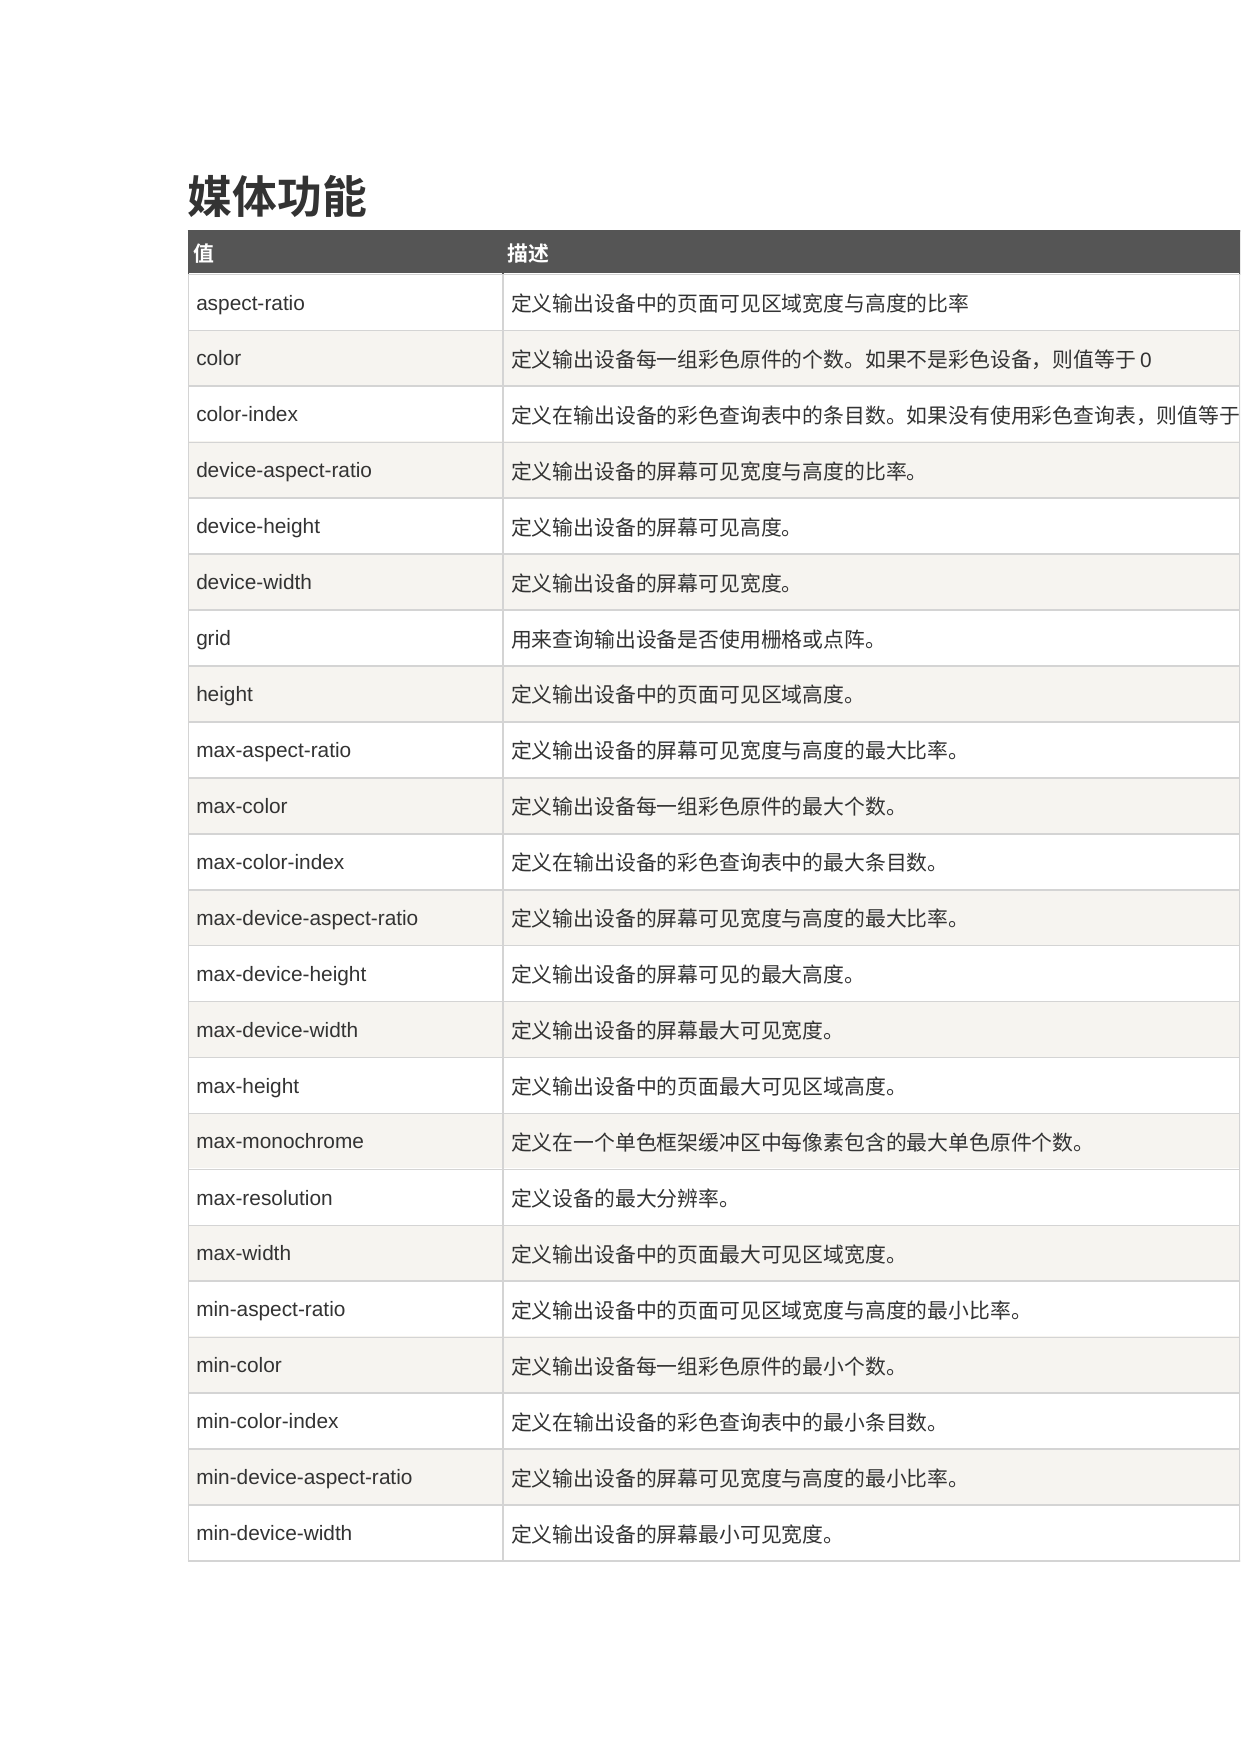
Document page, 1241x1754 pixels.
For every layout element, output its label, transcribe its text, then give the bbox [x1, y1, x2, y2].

table_cell max-width [189, 1226, 502, 1280]
text 媒体功能 [187, 162, 1053, 227]
table_cell max-resolution [189, 1170, 502, 1224]
table_cell device-height [189, 499, 502, 553]
table_cell 定义输出设备的屏幕可见宽度。 [504, 555, 1239, 609]
table_cell color-index [189, 387, 502, 441]
table_cell max-device-width [189, 1002, 502, 1057]
table_cell min-color [189, 1338, 502, 1392]
table_cell device-aspect-ratio [189, 443, 502, 497]
table_cell max-device-aspect-ratio [189, 891, 502, 945]
table_cell 定义在输出设备的彩色查询表中的最小条目数。 [504, 1394, 1239, 1448]
table_cell 定义输出设备的屏幕可见高度。 [504, 499, 1239, 553]
table_cell 定义输出设备的屏幕可见的最大高度。 [504, 946, 1239, 1001]
table_cell 定义在输出设备的彩色查询表中的条目数。如果没有使用彩色查询表，则值等于0 [504, 387, 1239, 441]
table_cell 定义输出设备的屏幕可见宽度与高度的最小比率。 [504, 1450, 1239, 1504]
table_cell min-device-width [189, 1506, 502, 1560]
table_cell max-color [189, 779, 502, 833]
table_cell max-device-height [189, 946, 502, 1001]
table_cell aspect-ratio [189, 275, 502, 329]
table_cell min-color-index [189, 1394, 502, 1448]
table_cell 用来查询输出设备是否使用栅格或点阵。 [504, 611, 1239, 665]
table_cell 定义输出设备中的页面可见区域高度。 [504, 667, 1239, 721]
table_header 描述 [504, 232, 1239, 273]
table_cell 定义输出设备每一组彩色原件的最大个数。 [504, 779, 1239, 833]
table_cell 定义输出设备中的页面可见区域宽度与高度的比率 [504, 275, 1239, 329]
table_cell min-aspect-ratio [189, 1282, 502, 1336]
table_cell min-device-aspect-ratio [189, 1450, 502, 1504]
table_header 值 [189, 232, 502, 273]
table_cell color [189, 331, 502, 385]
table_cell height [189, 667, 502, 721]
table_cell max-aspect-ratio [189, 723, 502, 777]
table_cell 定义输出设备的屏幕可见宽度与高度的比率。 [504, 443, 1239, 497]
table_cell 定义输出设备每一组彩色原件的个数。如果不是彩色设备，则值等于0 [504, 331, 1239, 385]
table_cell grid [189, 611, 502, 665]
table_cell 定义输出设备中的页面可见区域宽度与高度的最小比率。 [504, 1282, 1239, 1336]
table_cell 定义输出设备每一组彩色原件的最小个数。 [504, 1338, 1239, 1392]
table_cell 定义输出设备中的页面最大可见区域宽度。 [504, 1226, 1239, 1280]
table_cell 定义在一个单色框架缓冲区中每像素包含的最大单色原件个数。 [504, 1114, 1239, 1168]
table_cell max-height [189, 1058, 502, 1113]
table_cell 定义输出设备中的页面最大可见区域高度。 [504, 1058, 1239, 1113]
table_cell 定义输出设备的屏幕最小可见宽度。 [504, 1506, 1239, 1560]
table_cell 定义输出设备的屏幕最大可见宽度。 [504, 1002, 1239, 1057]
table_cell max-monochrome [189, 1114, 502, 1168]
table_cell 定义输出设备的屏幕可见宽度与高度的最大比率。 [504, 891, 1239, 945]
table_cell 定义设备的最大分辨率。 [504, 1170, 1239, 1224]
table_cell max-color-index [189, 835, 502, 889]
table_cell 定义输出设备的屏幕可见宽度与高度的最大比率。 [504, 723, 1239, 777]
table_cell device-width [189, 555, 502, 609]
table_cell 定义在输出设备的彩色查询表中的最大条目数。 [504, 835, 1239, 889]
